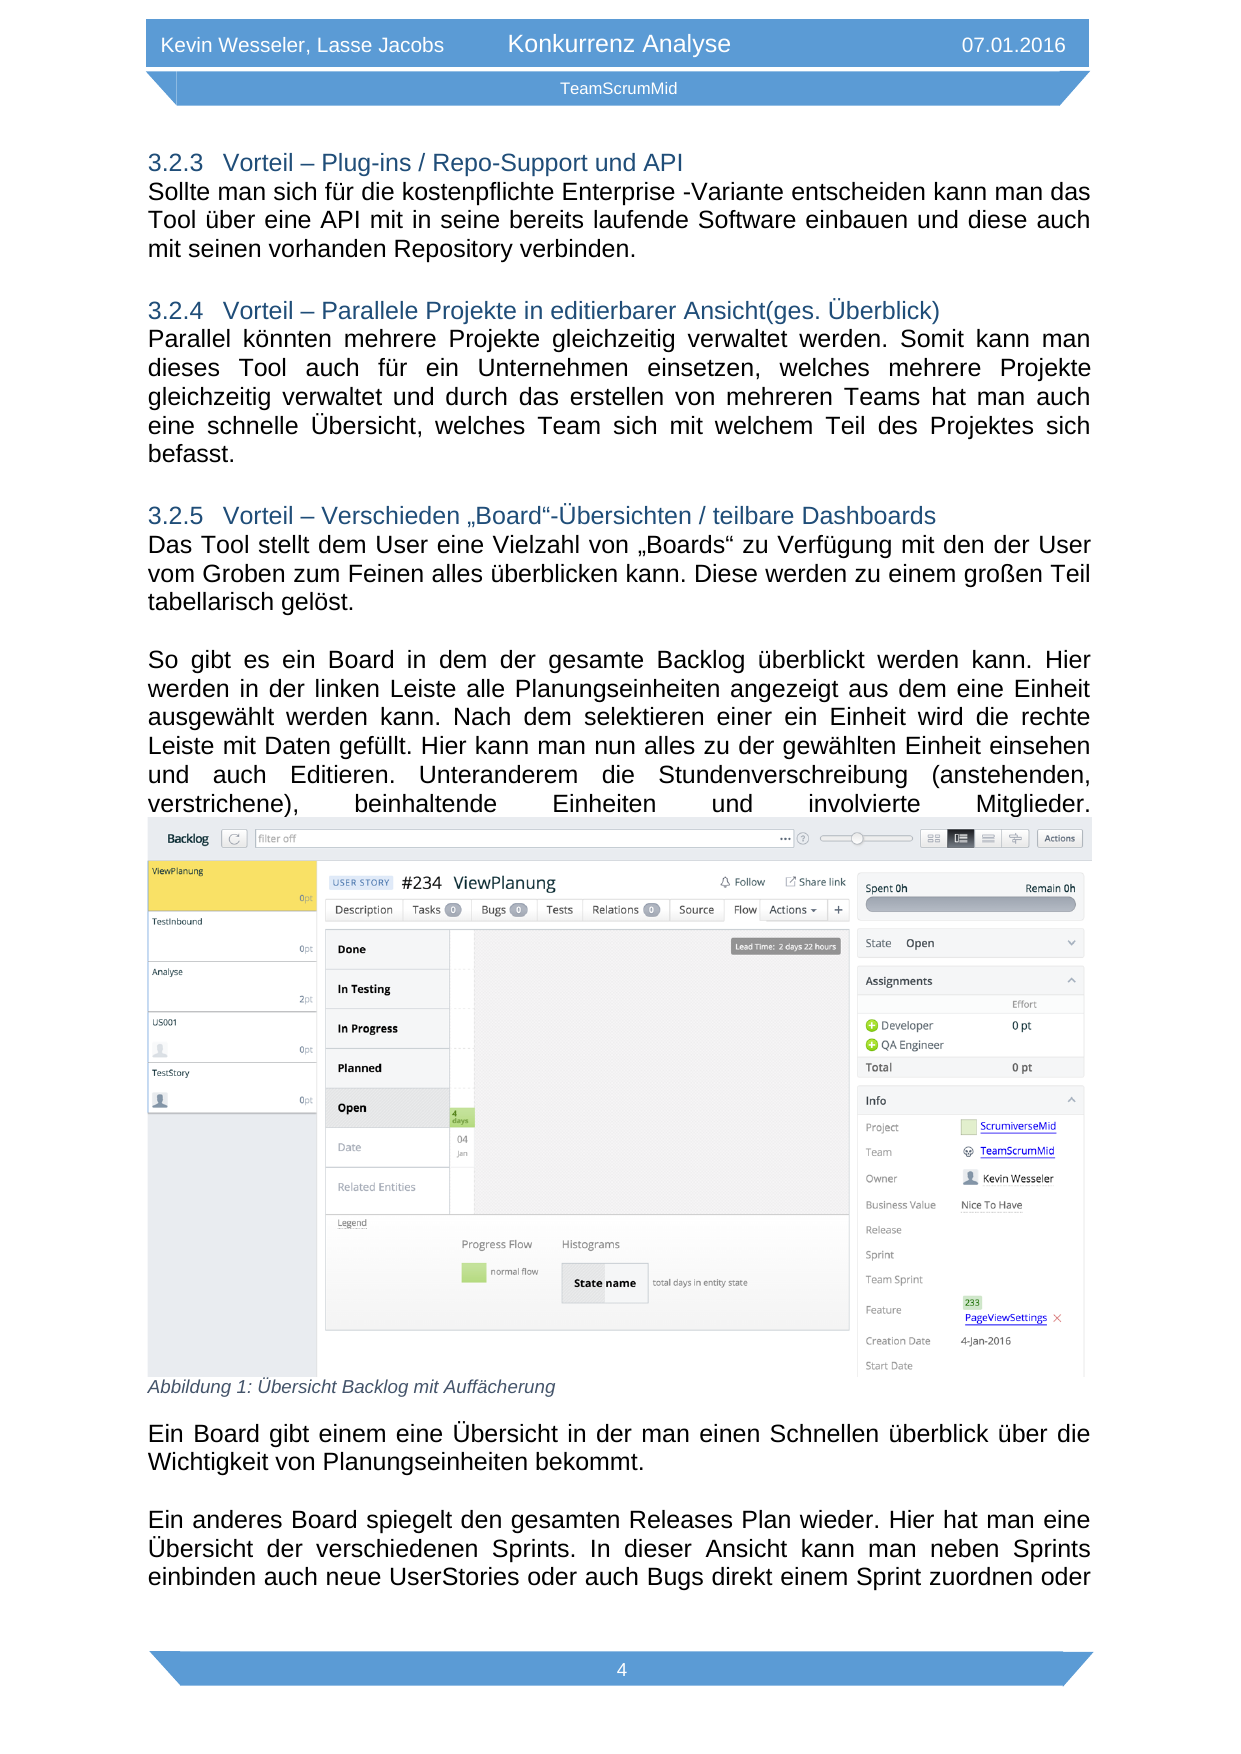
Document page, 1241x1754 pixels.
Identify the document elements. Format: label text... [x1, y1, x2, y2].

subtitle Vorteil – Parallele Projekte in editierbarer Ansicht(ges. Überblick) [148, 296, 1092, 324]
text Sollte man sich für die kostenpflichte Enterprise -Variante entscheiden kann man das Tool über eine API mit in seine bereits laufende Software einbauen und diese auch mit seinen vorhanden Repository verbinden. [148, 176, 1092, 263]
subtitle Vorteil – Verschieden „Board“-Übersichten / teilbare Dashboards [148, 501, 1092, 530]
text So gibt es ein Board in dem der gesamte Backlog überblickt werden kann. Hier werden in der linken Leiste alle Planungseinheiten angezeigt aus dem eine Einheit ausgewählt werden kann. Nach dem selektieren einer ein Einheit wird die rechte Leiste mit Daten gefüllt. Hier kann man nun alles zu der gewählten Einheit einsehen und auch Editieren. Unteranderem die Stundenverschreibung (anstehenden, verstrichene), beinhaltende Einheiten und involvierte Mitglieder. [148, 645, 1092, 817]
text Ein Board gibt einem eine Übersicht in der man einen Schnellen überblick über die Wichtigkeit von Planungseinheiten bekommt. [148, 1418, 1092, 1476]
subtitle Vorteil – Plug-ins / Repo-Support und API [148, 148, 1092, 176]
text Parallel könnten mehrere Projekte gleichzeitig verwaltet werden. Somit kann man dieses Tool auch für ein Unternehmen einsetzen, welches mehrere Projekte gleichzeitig verwaltet und durch das erstellen von mehreren Teams hat man auch eine schnelle Übersicht, welches Team sich mit welchem Teil des Projektes sich befasst. [148, 324, 1092, 468]
text Das Tool stellt dem User eine Vielzahl von „Boards“ zu Verfügung mit den der User vom Groben zum Feinen alles überblicken kann. Diese werden zu einem großen Teil tabellarisch gelöst. [148, 530, 1092, 616]
picture [147, 817, 1092, 1377]
